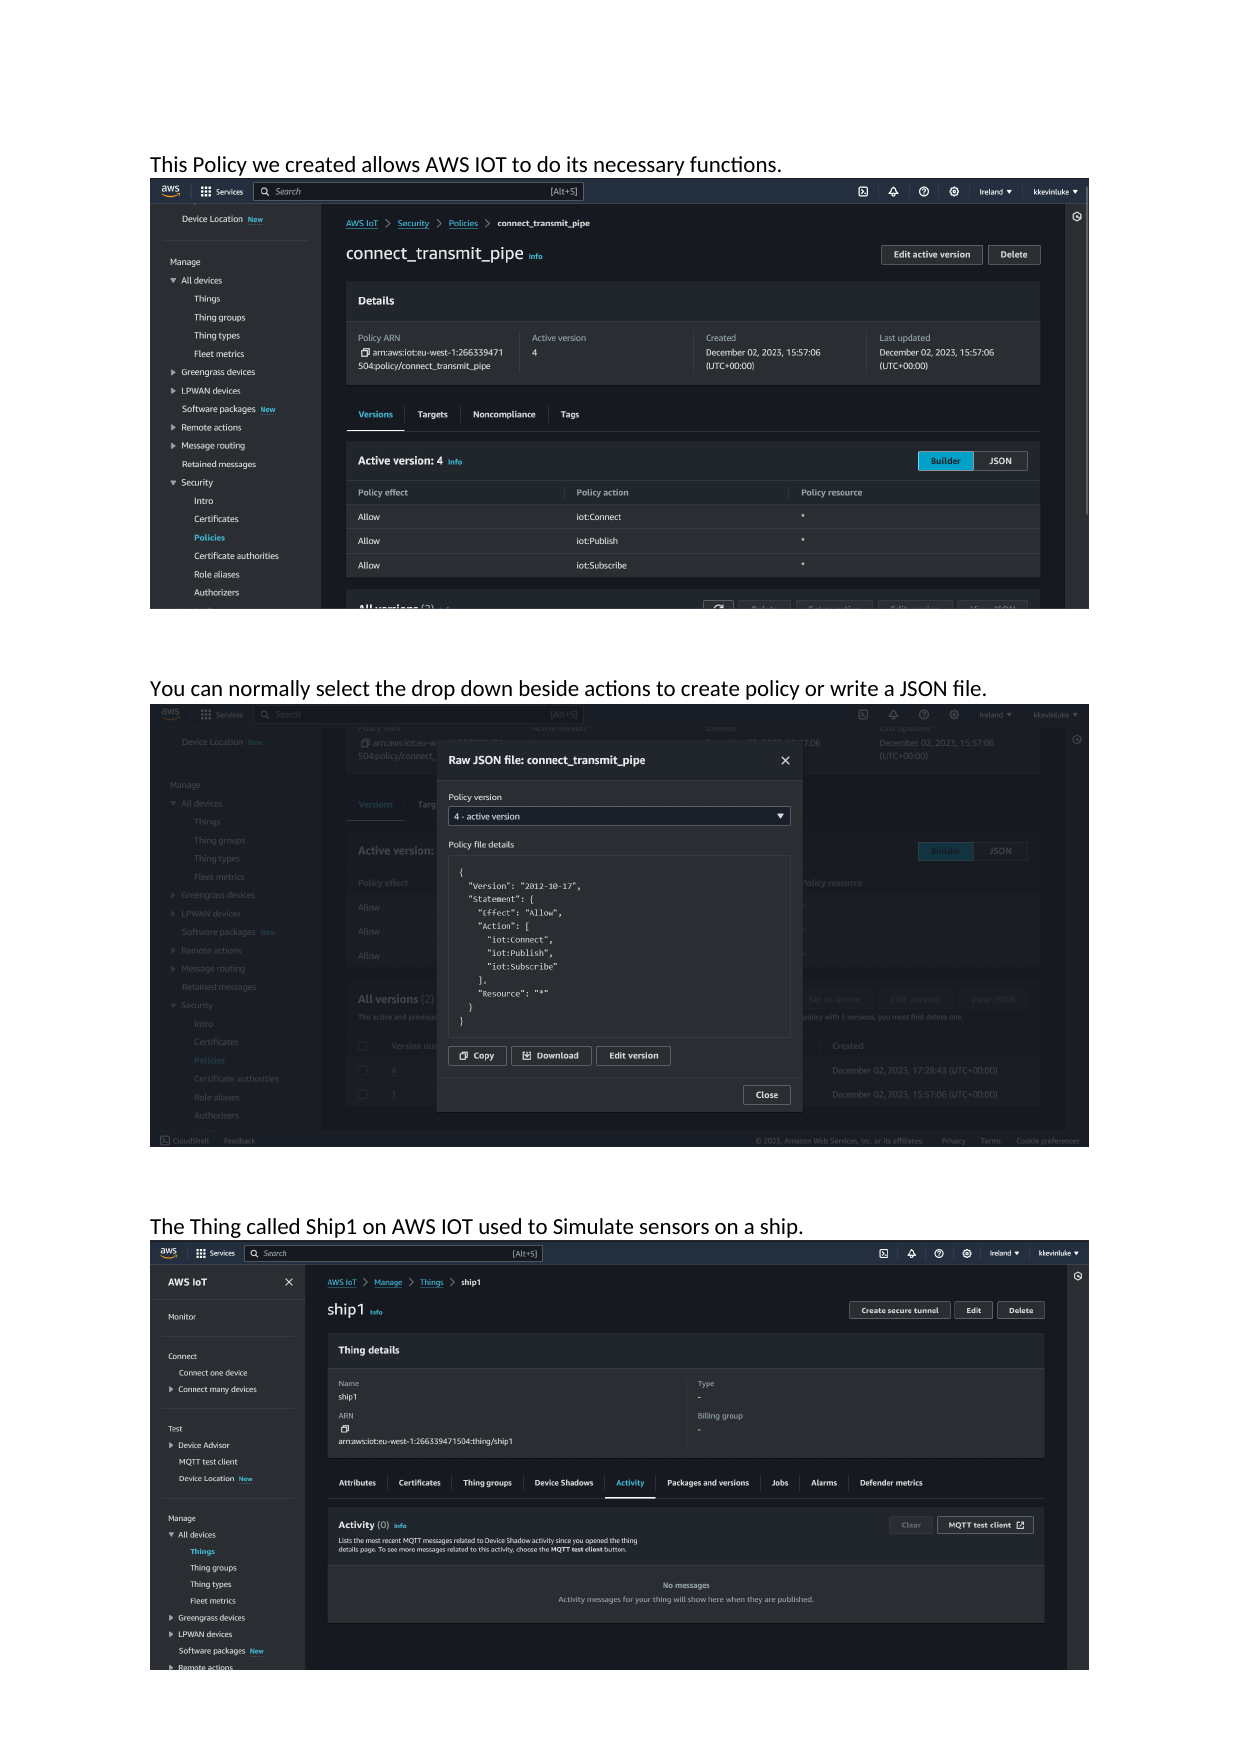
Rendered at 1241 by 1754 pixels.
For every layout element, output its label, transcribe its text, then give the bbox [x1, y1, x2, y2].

picture [150, 1240, 1089, 1670]
picture [150, 704, 1089, 1147]
text The Thing called Ship1 on AWS IOT used to Simulate sensors on a ship. [150, 1212, 1090, 1241]
text This Policy we created allows AWS IOT to do its necessary functions. [150, 150, 1090, 178]
picture [150, 178, 1089, 609]
